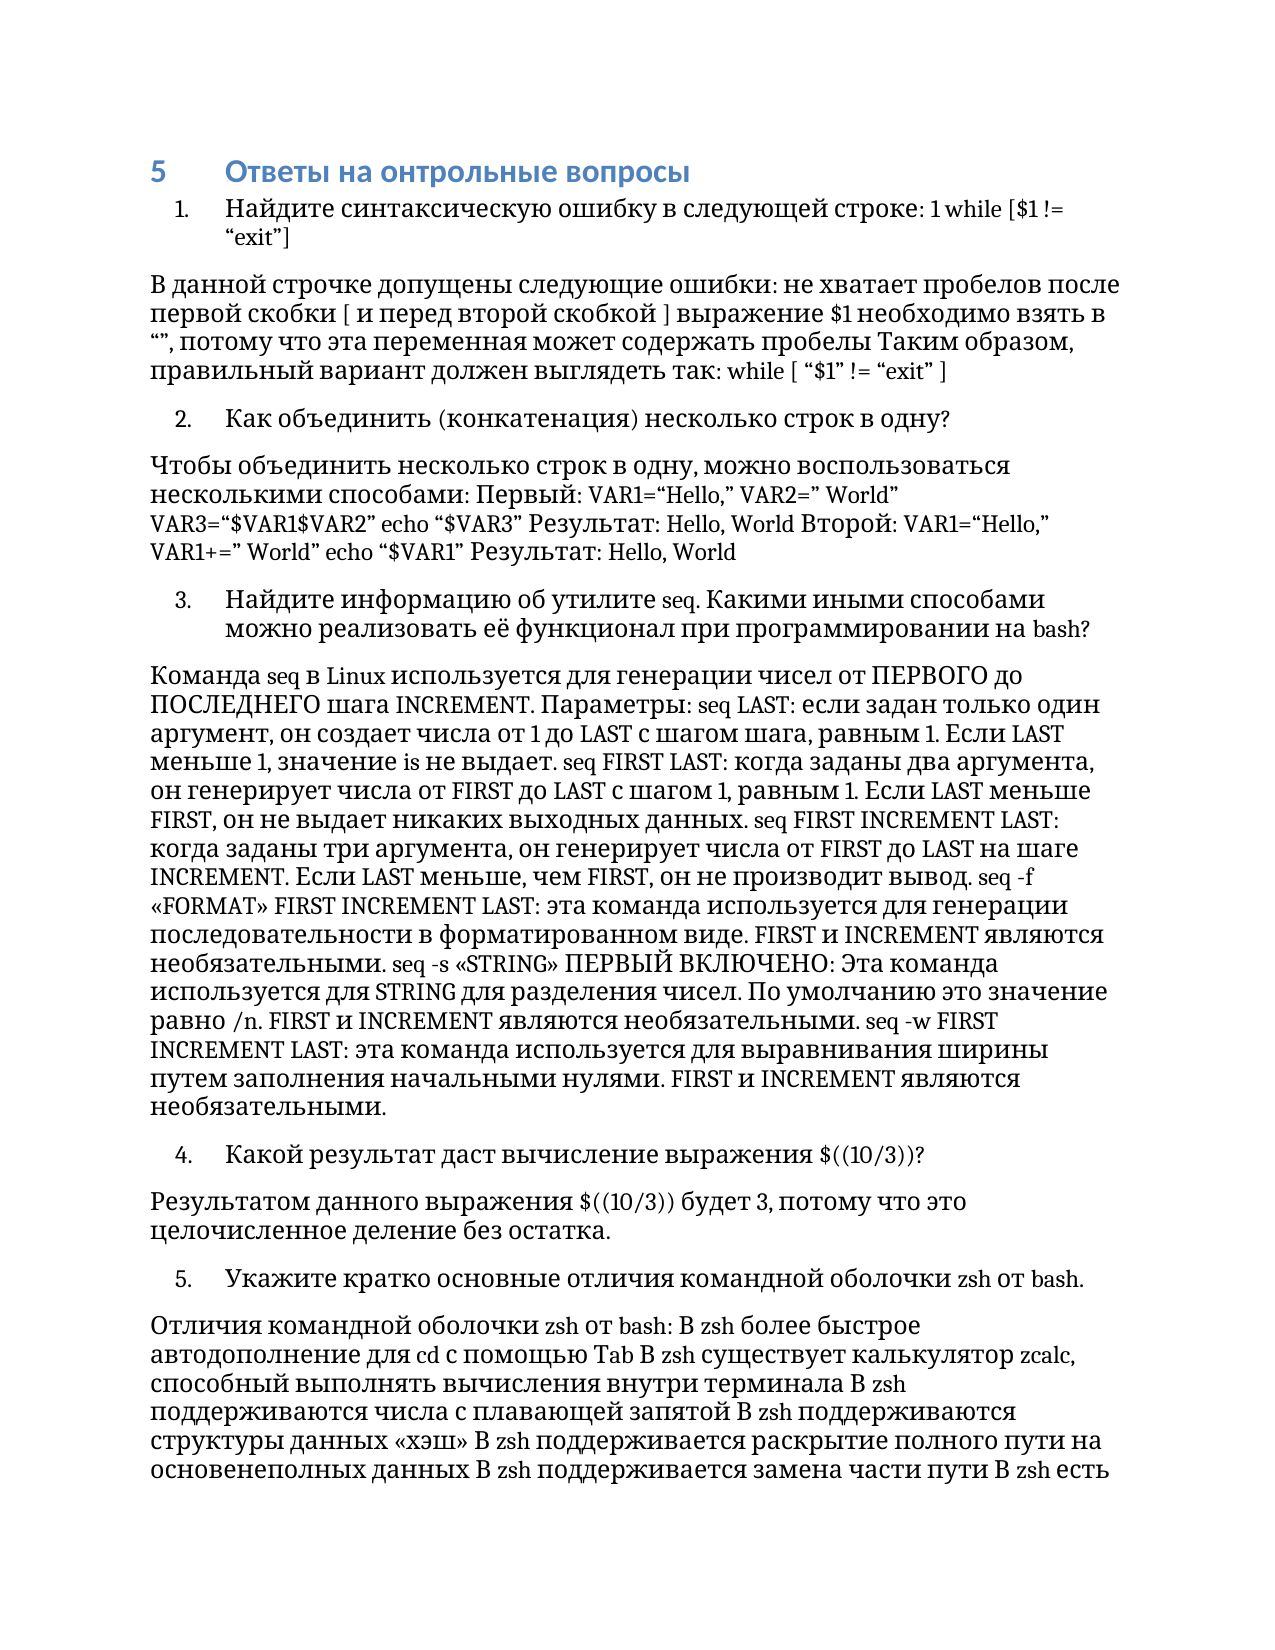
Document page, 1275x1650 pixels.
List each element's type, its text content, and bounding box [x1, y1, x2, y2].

list Найдите синтаксическую ошибку в следующей строке: 1 while [$1 != “exit”] [175, 194, 1125, 252]
text Команда seq в Linux используется для генерации чисел от ПЕРВОГО до ПОСЛЕДНЕГО шага INCREMENT. Параметры: seq LAST: если задан только один аргумент, он создает числа от 1 до LAST с шагом шага, равным 1. Если LAST меньше 1, значение is не выдает. seq FIRST LAST: когда заданы два аргумента, он генерирует числа от FIRST до LAST с шагом 1, равным 1. Если LAST меньше FIRST, он не выдает никаких выходных данных. seq FIRST INCREMENT LAST: когда заданы три аргумента, он генерирует числа от FIRST до LAST на шаге INCREMENT. Если LAST меньше, чем FIRST, он не производит вывод. seq -f «FORMAT» FIRST INCREMENT LAST: эта команда используется для генерации последовательности в форматированном виде. FIRST и INCREMENT являются необязательными. seq -s «STRING» ПЕРВЫЙ ВКЛЮЧЕНО: Эта команда используется для STRING для разделения чисел. По умолчанию это значение равно /n. FIRST и INCREMENT являются необязательными. seq -w FIRST INCREMENT LAST: эта команда используется для выравнивания ширины путем заполнения начальными нулями. FIRST и INCREMENT являются необязательными. [150, 662, 1125, 1122]
list Найдите информацию об утилите seq. Какими иными способами можно реализовать её функционал при программировании на bash? [175, 586, 1125, 643]
list Укажите кратко основные отличия командной оболочки zsh от bash. [175, 1264, 1125, 1293]
text В данной строчке допущены следующие ошибки: не хватает пробелов после первой скобки [ и перед второй скобкой ] выражение $1 необходимо взять в “”, потому что эта переменная может содержать пробелы Таким образом, правильный вариант должен выглядеть так: while [ “$1” != “exit” ] [150, 271, 1125, 386]
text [150, 1312, 1125, 1484]
text Результатом данного выражения $((10/3)) будет 3, потому что это целочисленное деление без остатка. [150, 1188, 1125, 1246]
list Какой результат даст вычисление выражения $((10/3))? [175, 1141, 1125, 1169]
list Как объединить (конкатенация) несколько строк в одну? [175, 404, 1125, 433]
text Чтобы объединить несколько строк в одну, можно воспользоваться несколькими способами: Первый: VAR1=“Hello,” VAR2=” World” VAR3=“$VAR1$VAR2” echo “$VAR3” Результат: Hello, World Второй: VAR1=“Hello,” VAR1+=” World” echo “$VAR1” Результат: Hello, World [150, 452, 1125, 567]
subtitle 5 Ответы на онтрольные вопросы [150, 150, 1125, 191]
